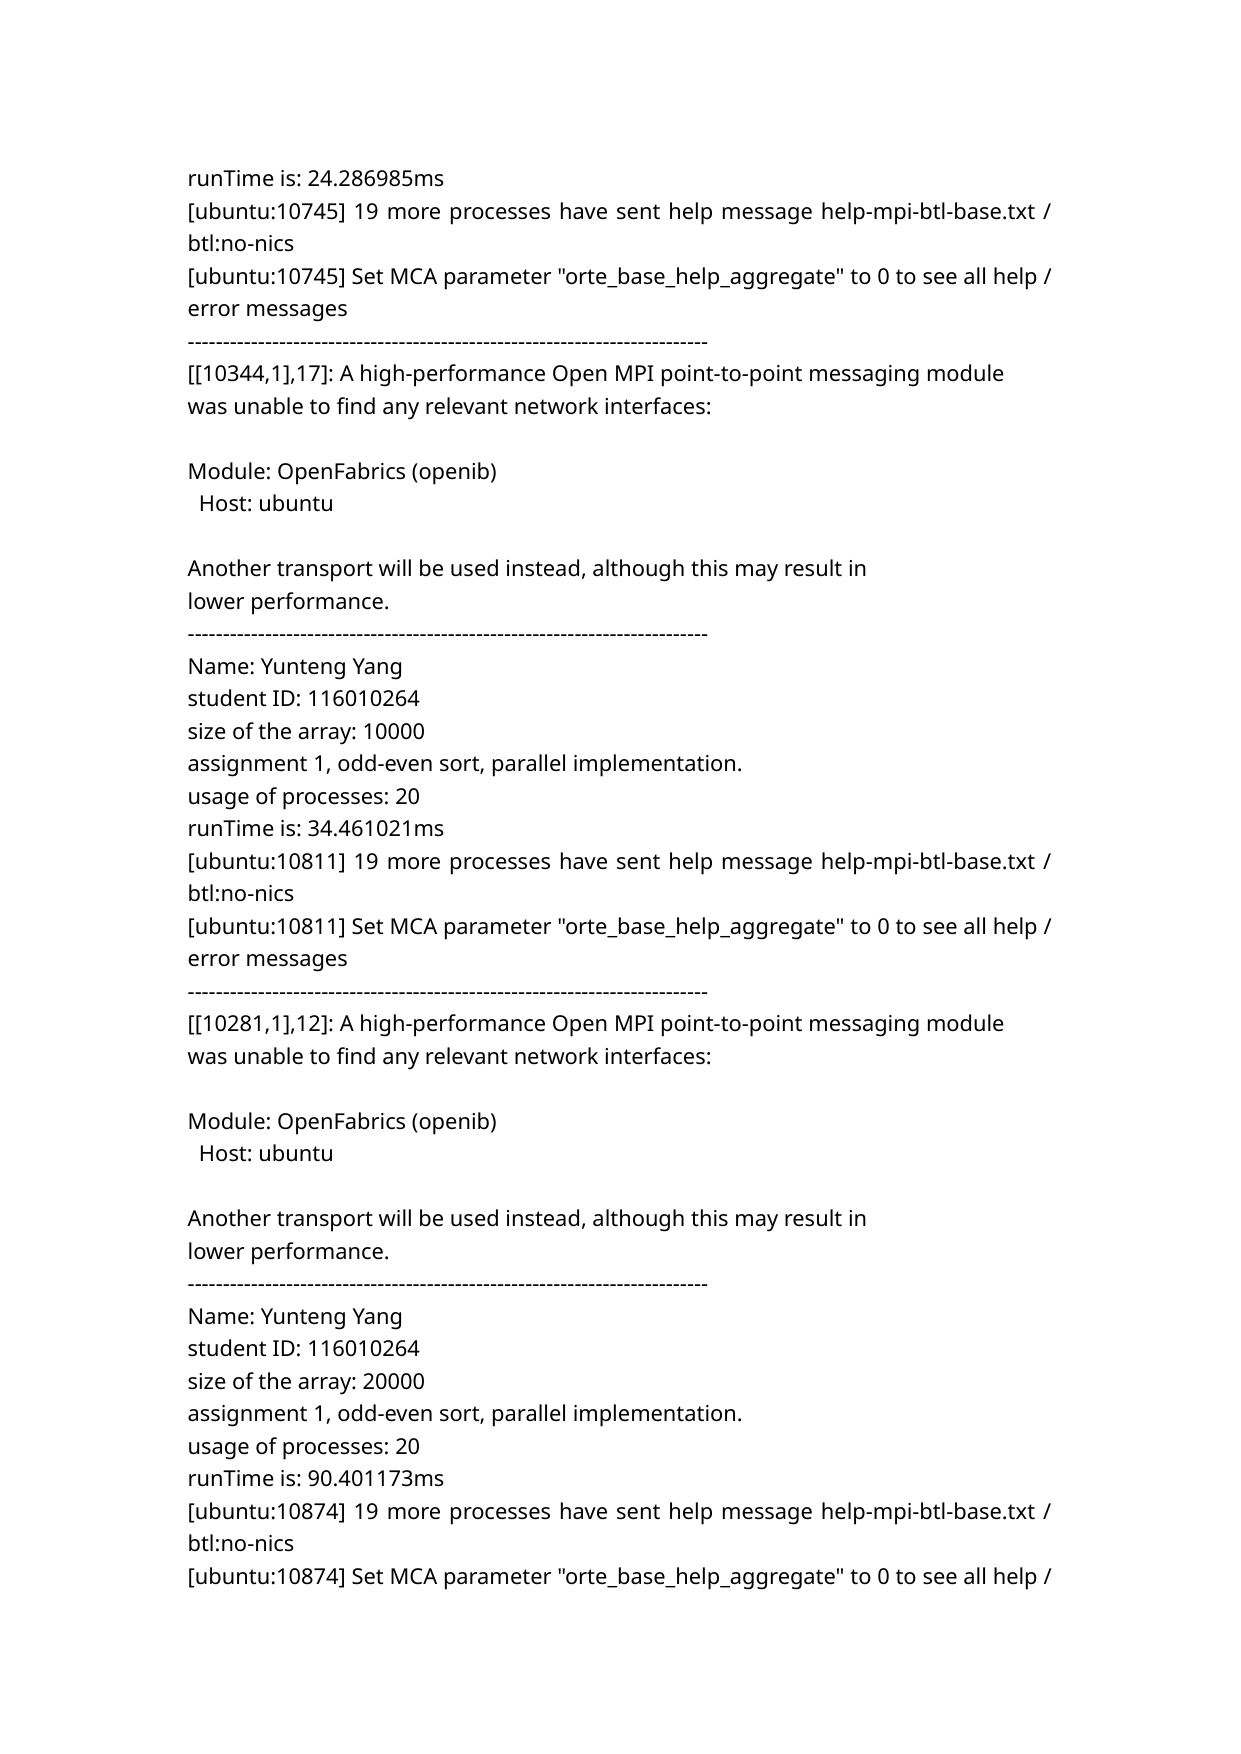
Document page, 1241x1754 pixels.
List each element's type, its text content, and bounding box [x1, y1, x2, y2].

text [[10281,1],12]: A high-performance Open MPI point-to-point messaging module [187, 1007, 1053, 1039]
text usage of processes: 20 [187, 779, 1053, 812]
text size of the array: 10000 [187, 714, 1053, 747]
text [ubuntu:10745] Set MCA parameter "orte_base_help_aggregate" to 0 to see all help / error messages [187, 259, 1053, 324]
text was unable to find any relevant network interfaces: [187, 389, 1053, 422]
text -------------------------------------------------------------------------- [187, 617, 1053, 649]
text usage of processes: 20 [187, 1429, 1053, 1462]
text student ID: 116010264 [187, 1332, 1053, 1364]
text assignment 1, odd-even sort, parallel implementation. [187, 747, 1053, 779]
text Name: Yunteng Yang [187, 1299, 1053, 1332]
text [ubuntu:10745] 19 more processes have sent help message help-mpi-btl-base.txt / btl:no-nics [187, 194, 1053, 259]
text -------------------------------------------------------------------------- [187, 324, 1053, 357]
text runTime is: 34.461021ms [187, 812, 1053, 844]
text lower performance. [187, 1234, 1053, 1267]
text Another transport will be used instead, although this may result in [187, 552, 1053, 584]
text size of the array: 20000 [187, 1364, 1053, 1397]
text Another transport will be used instead, although this may result in [187, 1202, 1053, 1234]
text Host: ubuntu [187, 1137, 1053, 1169]
text runTime is: 90.401173ms [187, 1462, 1053, 1494]
text [ubuntu:10811] Set MCA parameter "orte_base_help_aggregate" to 0 to see all help / error messages [187, 909, 1053, 974]
text student ID: 116010264 [187, 682, 1053, 714]
text [ubuntu:10874] 19 more processes have sent help message help-mpi-btl-base.txt / btl:no-nics [187, 1494, 1053, 1559]
text [ubuntu:10811] 19 more processes have sent help message help-mpi-btl-base.txt / btl:no-nics [187, 844, 1053, 909]
text -------------------------------------------------------------------------- [187, 974, 1053, 1007]
text -------------------------------------------------------------------------- [187, 1267, 1053, 1299]
text Name: Yunteng Yang [187, 649, 1053, 682]
text Module: OpenFabrics (openib) [187, 1104, 1053, 1137]
text Host: ubuntu [187, 487, 1053, 519]
text lower performance. [187, 584, 1053, 617]
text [187, 1559, 1053, 1592]
text assignment 1, odd-even sort, parallel implementation. [187, 1397, 1053, 1429]
text Module: OpenFabrics (openib) [187, 454, 1053, 487]
text runTime is: 24.286985ms [187, 162, 1053, 194]
text [[10344,1],17]: A high-performance Open MPI point-to-point messaging module [187, 357, 1053, 389]
text was unable to find any relevant network interfaces: [187, 1039, 1053, 1072]
